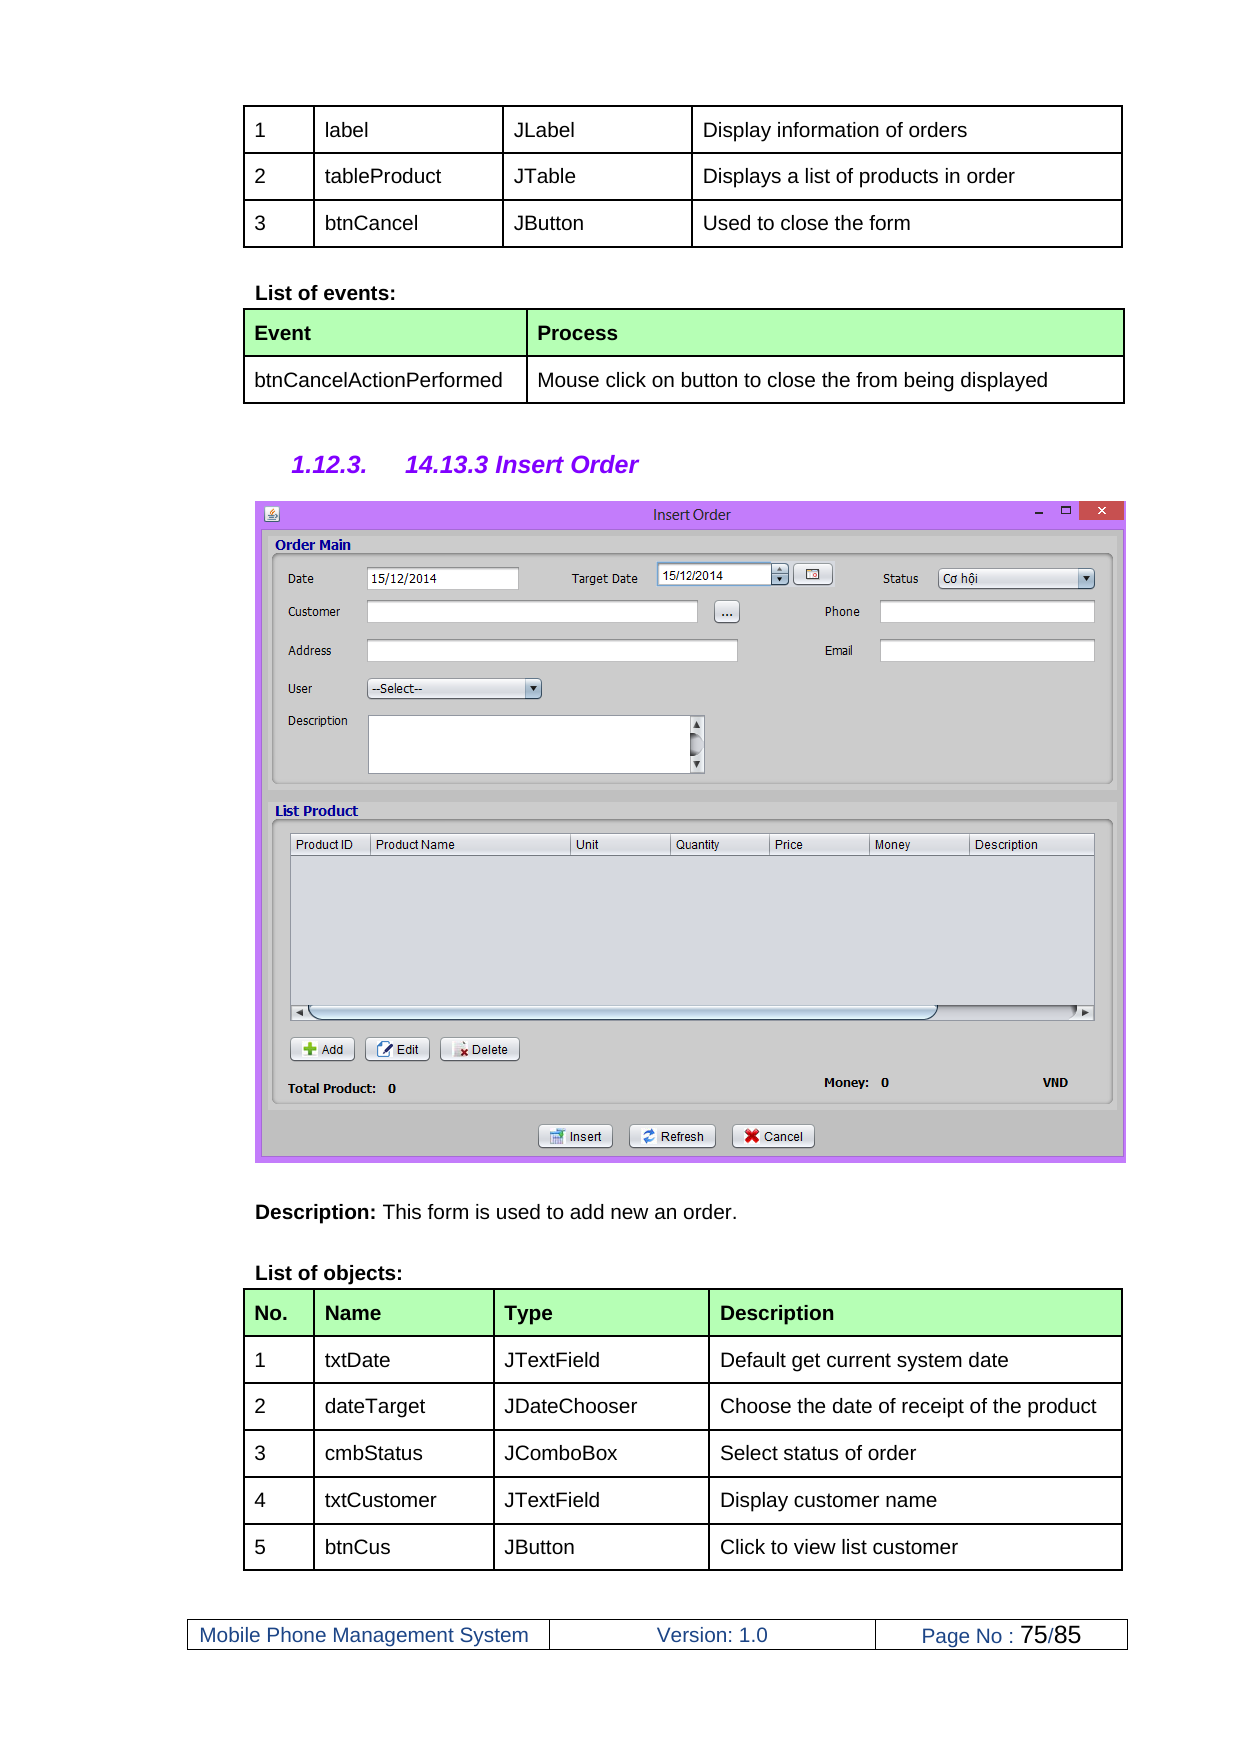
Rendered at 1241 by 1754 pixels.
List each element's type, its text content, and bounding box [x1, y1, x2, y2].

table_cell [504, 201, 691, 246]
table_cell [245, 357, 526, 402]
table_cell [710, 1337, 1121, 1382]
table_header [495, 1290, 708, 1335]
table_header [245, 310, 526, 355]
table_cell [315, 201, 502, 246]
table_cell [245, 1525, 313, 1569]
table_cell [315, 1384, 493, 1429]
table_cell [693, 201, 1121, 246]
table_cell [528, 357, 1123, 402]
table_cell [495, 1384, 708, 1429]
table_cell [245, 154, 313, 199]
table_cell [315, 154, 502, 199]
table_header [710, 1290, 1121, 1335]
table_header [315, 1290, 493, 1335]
text List of objects: [255, 1261, 1135, 1284]
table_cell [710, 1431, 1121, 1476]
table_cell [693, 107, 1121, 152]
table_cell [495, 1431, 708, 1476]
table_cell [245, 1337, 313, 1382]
text List of events: [255, 281, 1135, 305]
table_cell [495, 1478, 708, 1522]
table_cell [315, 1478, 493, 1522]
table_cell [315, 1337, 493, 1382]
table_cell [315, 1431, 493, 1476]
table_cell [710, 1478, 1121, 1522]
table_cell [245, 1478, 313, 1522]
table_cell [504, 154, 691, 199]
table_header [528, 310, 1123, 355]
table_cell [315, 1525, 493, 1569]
text Description: This form is used to add new an order. [255, 1200, 1135, 1224]
picture [255, 501, 1126, 1163]
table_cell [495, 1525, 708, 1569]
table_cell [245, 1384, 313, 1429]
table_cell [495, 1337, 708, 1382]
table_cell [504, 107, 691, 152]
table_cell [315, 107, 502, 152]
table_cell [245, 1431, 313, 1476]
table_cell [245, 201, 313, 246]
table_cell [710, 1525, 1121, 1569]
subtitle 14.13.3 Insert Order [368, 449, 1135, 478]
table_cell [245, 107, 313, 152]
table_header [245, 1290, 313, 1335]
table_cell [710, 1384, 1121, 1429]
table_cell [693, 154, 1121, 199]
